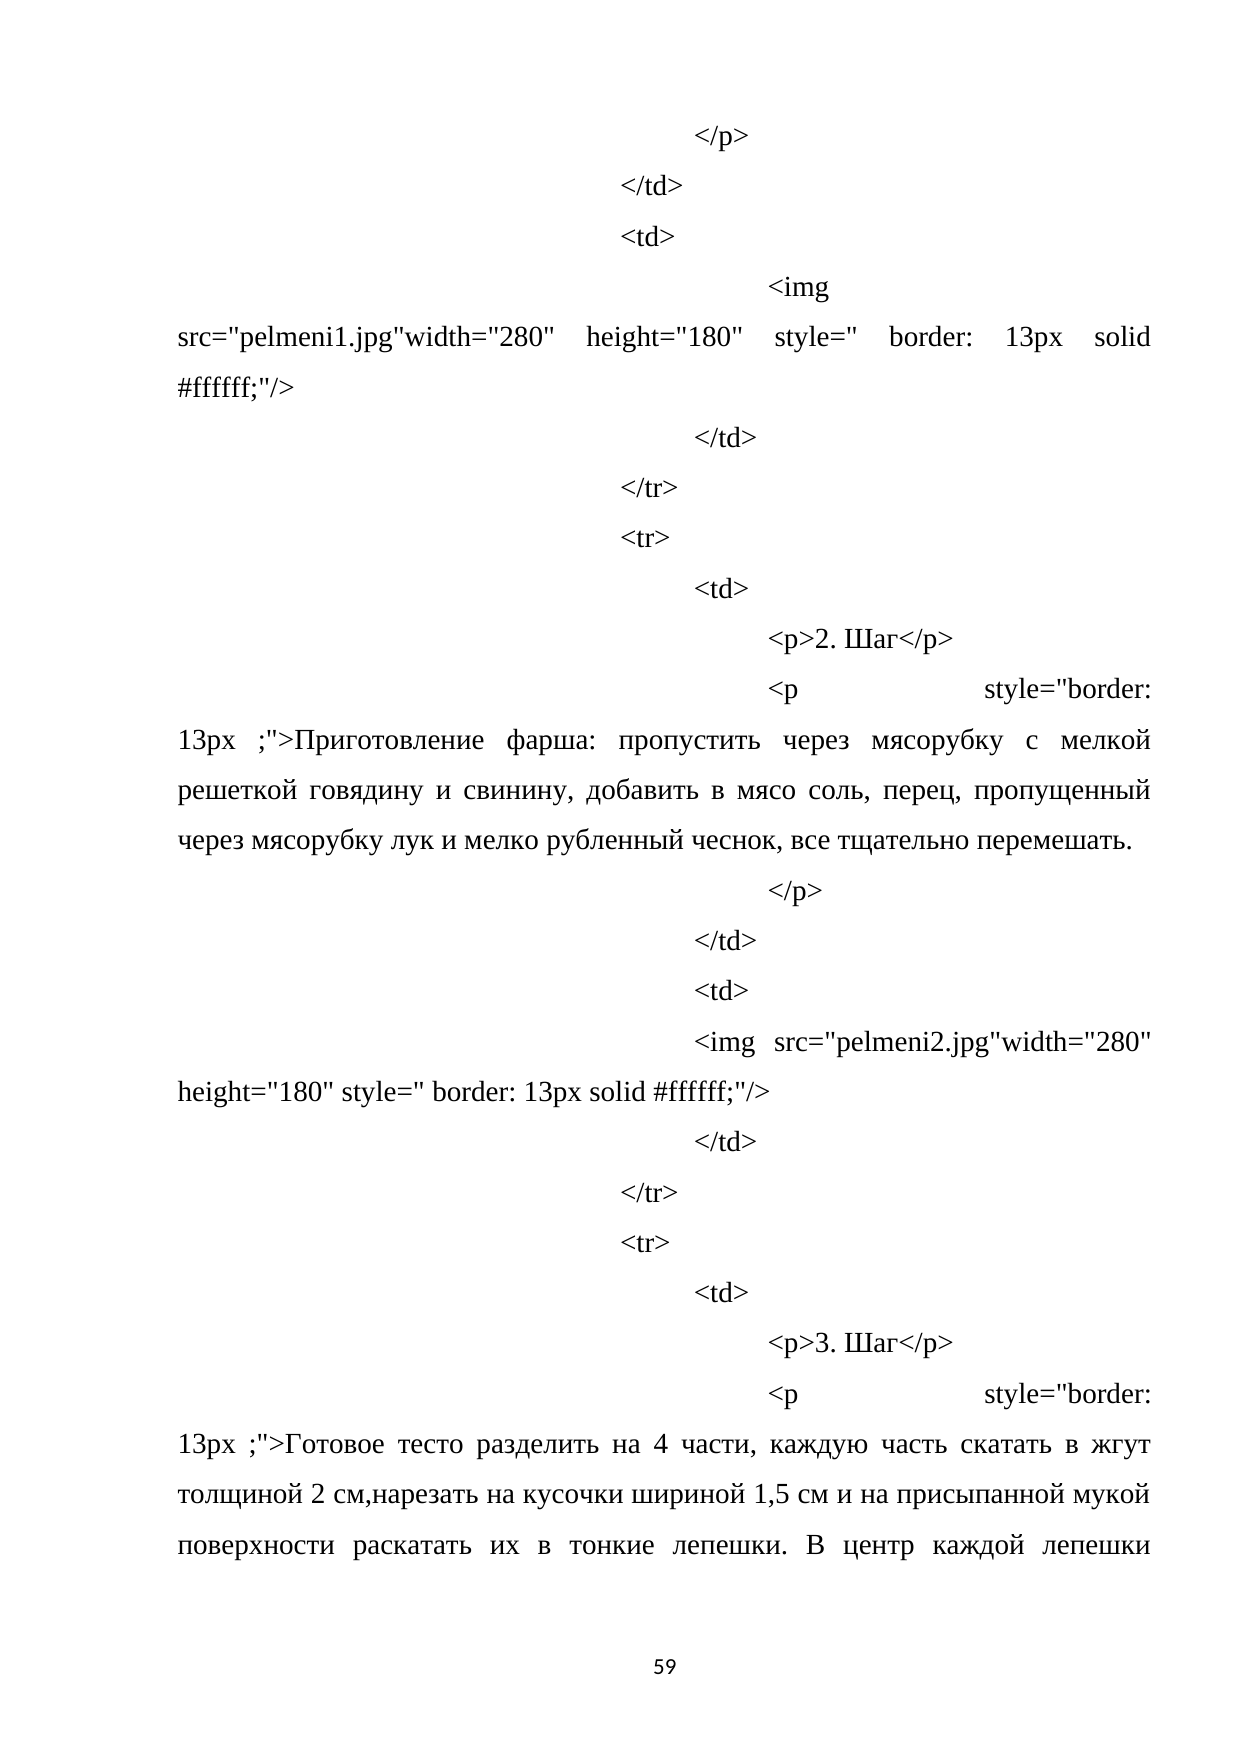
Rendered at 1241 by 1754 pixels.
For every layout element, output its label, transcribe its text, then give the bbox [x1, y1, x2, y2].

text <td> [177, 1275, 1152, 1309]
text <td> [177, 219, 1152, 252]
text <p style="border: 13px ;">Приготовление фарша: пропустить через мясорубку с мелкой решеткой говядину и свинину, добавить в мясо соль, перец, пропущенный через мясорубку лук и мелко рубленный чеснок, все тщательно перемешать. [177, 672, 1152, 856]
text </td> [177, 168, 1152, 202]
text <tr> [177, 1225, 1152, 1258]
text </td> [177, 923, 1152, 957]
text <img src="pelmeni2.jpg"width="280" height="180" style=" border: 13px solid #ffffff;"/> [177, 1024, 1152, 1108]
text </tr> [177, 470, 1152, 504]
text </td> [177, 1124, 1152, 1158]
text </p> [177, 873, 1152, 906]
text </p> [177, 118, 1152, 152]
text <td> [177, 571, 1152, 604]
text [177, 1376, 1152, 1560]
text <p>3. Шаг</p> [177, 1326, 1152, 1359]
text </td> [177, 420, 1152, 453]
text </tr> [177, 1175, 1152, 1208]
text <tr> [177, 521, 1152, 554]
text <img src="pelmeni1.jpg"width="280" height="180" style=" border: 13px solid #ffffff;"/> [177, 269, 1152, 403]
text <p>2. Шаг</p> [177, 621, 1152, 655]
text <td> [177, 973, 1152, 1007]
